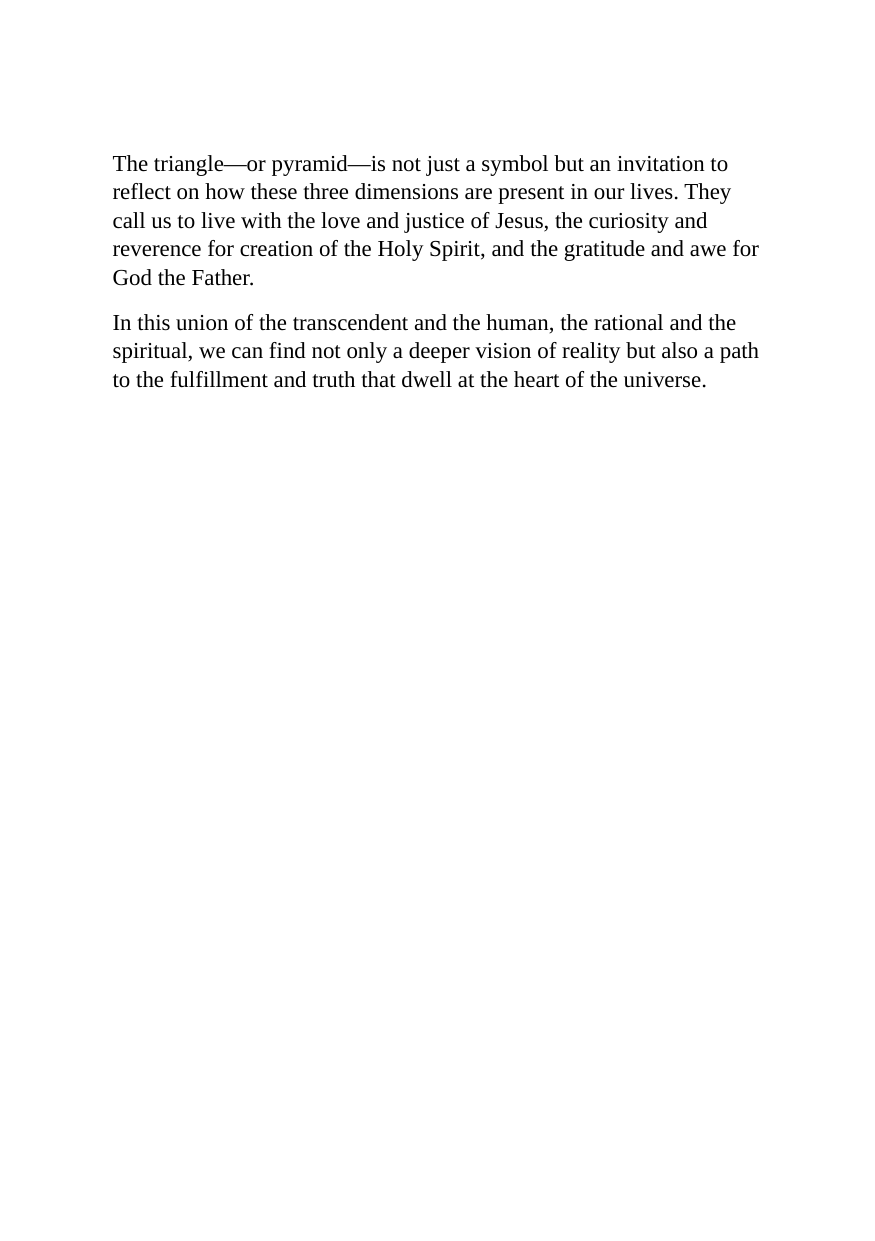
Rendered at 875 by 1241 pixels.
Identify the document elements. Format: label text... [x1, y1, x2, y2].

text In this union of the transcendent and the human, the rational and the spiritual, we can find not only a deeper vision of reality but also a path to the fulfillment and truth that dwell at the heart of the universe. [112, 309, 762, 392]
text The triangle—or pyramid—is not just a symbol but an invitation to reflect on how these three dimensions are present in our lives. They call us to live with the love and justice of Jesus, the curiosity and reverence for creation of the Holy Spirit, and the gratitude and awe for God the Father. [112, 150, 762, 290]
